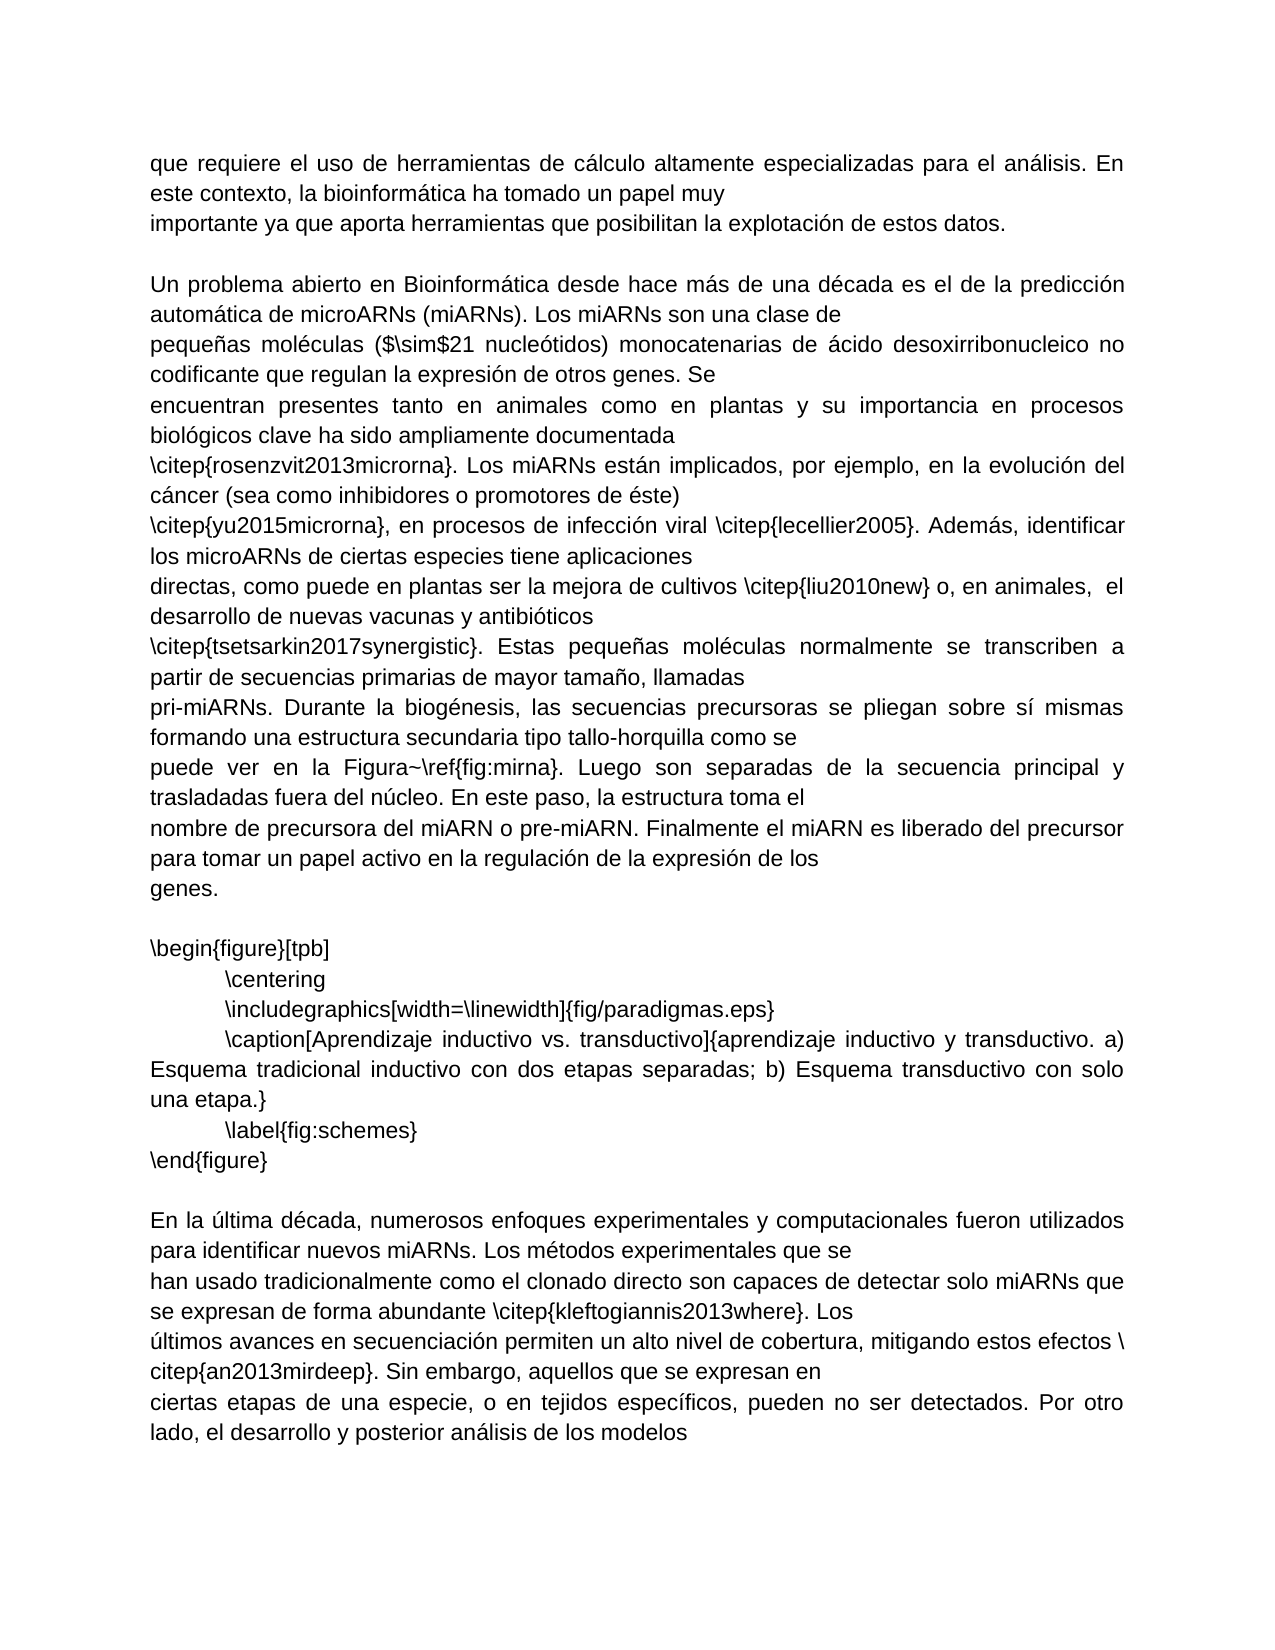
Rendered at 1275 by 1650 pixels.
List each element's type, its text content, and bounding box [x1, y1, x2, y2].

text Un problema abierto en Bioinformática desde hace más de una década es el de la predicción automática de microARNs (miARNs). Los miARNs son una clase de [150, 271, 1125, 327]
text pequeñas moléculas ($\sim$21 nucleótidos) monocatenarias de ácido desoxirribonucleico no codificante que regulan la expresión de otros genes. Se [150, 331, 1125, 388]
text \citep{yu2015microrna}, en procesos de infección viral \citep{lecellier2005}. Además, identificar los microARNs de ciertas especies tiene aplicaciones [150, 512, 1125, 569]
text \citep{rosenzvit2013microrna}. Los miARNs están implicados, por ejemplo, en la evolución del cáncer (sea como inhibidores o promotores de éste) [150, 452, 1125, 509]
text genes. [150, 875, 1125, 901]
text \caption[Aprendizaje inductivo vs. transductivo]{aprendizaje inductivo y transductivo. a) Esquema tradicional inductivo con dos etapas separadas; b) Esquema transductivo con solo una etapa.} [150, 1026, 1125, 1113]
text pri-miARNs. Durante la biogénesis, las secuencias precursoras se pliegan sobre sí mismas formando una estructura secundaria tipo tallo-horquilla como se [150, 694, 1125, 750]
text \end{figure} [150, 1147, 1125, 1173]
text puede ver en la Figura~\ref{fig:mirna}. Luego son separadas de la secuencia principal y trasladadas fuera del núcleo. En este paso, la estructura toma el [150, 754, 1125, 811]
text En la última década, numerosos enfoques experimentales y computacionales fueron utilizados para identificar nuevos miARNs. Los métodos experimentales que se [150, 1207, 1125, 1264]
text \citep{tsetsarkin2017synergistic}. Estas pequeñas moléculas normalmente se transcriben a partir de secuencias primarias de mayor tamaño, llamadas [150, 633, 1125, 690]
text últimos avances en secuenciación permiten un alto nivel de cobertura, mitigando estos efectos \citep{an2013mirdeep}. Sin embargo, aquellos que se expresan en [150, 1328, 1125, 1385]
text importante ya que aporta herramientas que posibilitan la explotación de estos datos. [150, 210, 1125, 237]
text que requiere el uso de herramientas de cálculo altamente especializadas para el análisis. En este contexto, la bioinformática ha tomado un papel muy [150, 150, 1125, 207]
text \label{fig:schemes} [150, 1117, 1125, 1143]
text encuentran presentes tanto en animales como en plantas y su importancia en procesos biológicos clave ha sido ampliamente documentada [150, 392, 1125, 448]
text nombre de precursora del miARN o pre-miARN. Finalmente el miARN es liberado del precursor para tomar un papel activo en la regulación de la expresión de los [150, 814, 1125, 871]
text directas, como puede en plantas ser la mejora de cultivos \citep{liu2010new} o, en animales, el desarrollo de nuevas vacunas y antibióticos [150, 573, 1125, 629]
text \begin{figure}[tpb] [150, 935, 1125, 962]
text \centering [150, 966, 1125, 992]
text han usado tradicionalmente como el clonado directo son capaces de detectar solo miARNs que se expresan de forma abundante \citep{kleftogiannis2013where}. Los [150, 1268, 1125, 1324]
text \includegraphics[width=\linewidth]{fig/paradigmas.eps} [150, 996, 1125, 1022]
text ciertas etapas de una especie, o en tejidos específicos, pueden no ser detectados. Por otro lado, el desarrollo y posterior análisis de los modelos [150, 1388, 1125, 1445]
